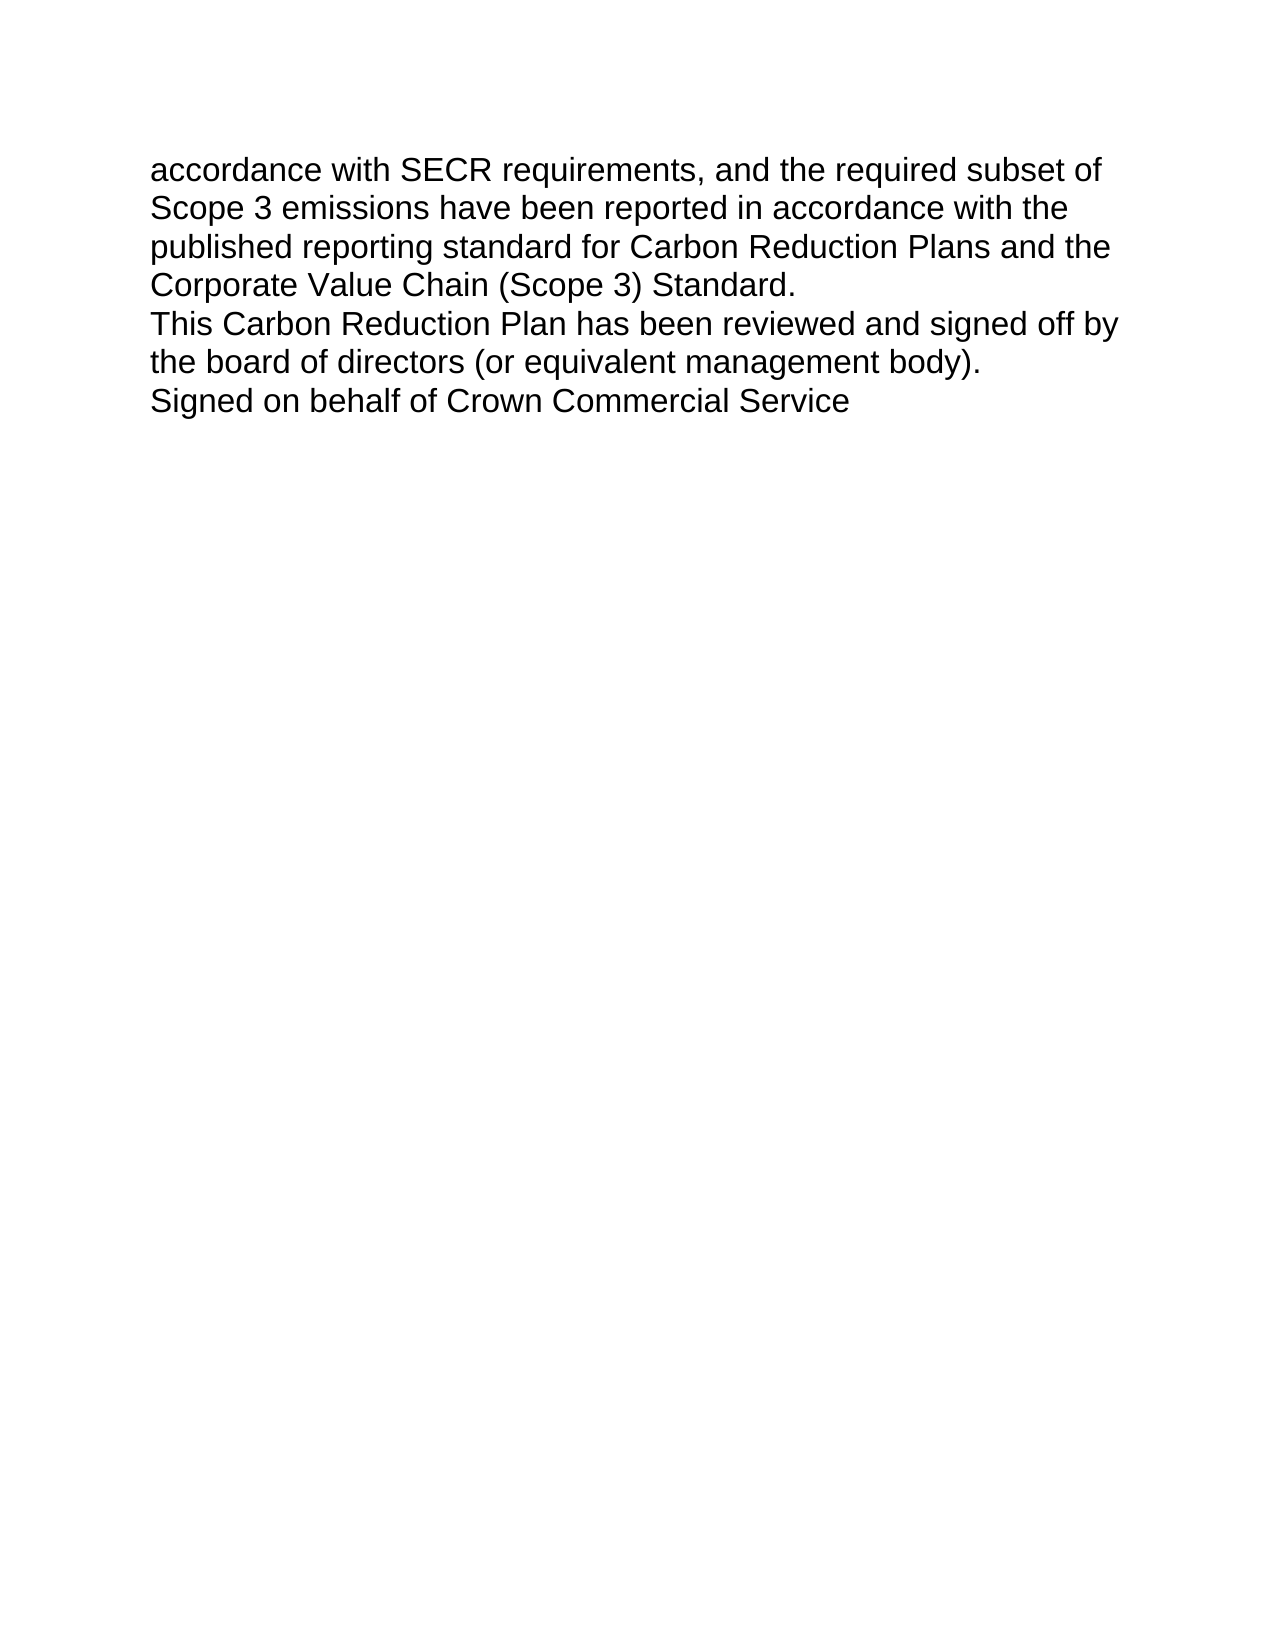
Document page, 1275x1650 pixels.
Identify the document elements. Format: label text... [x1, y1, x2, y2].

text Signed on behalf of Crown Commercial Service [150, 381, 1125, 419]
text This Carbon Reduction Plan has been reviewed and signed off by the board of directors (or equivalent management body). [150, 304, 1125, 381]
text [150, 150, 1125, 304]
